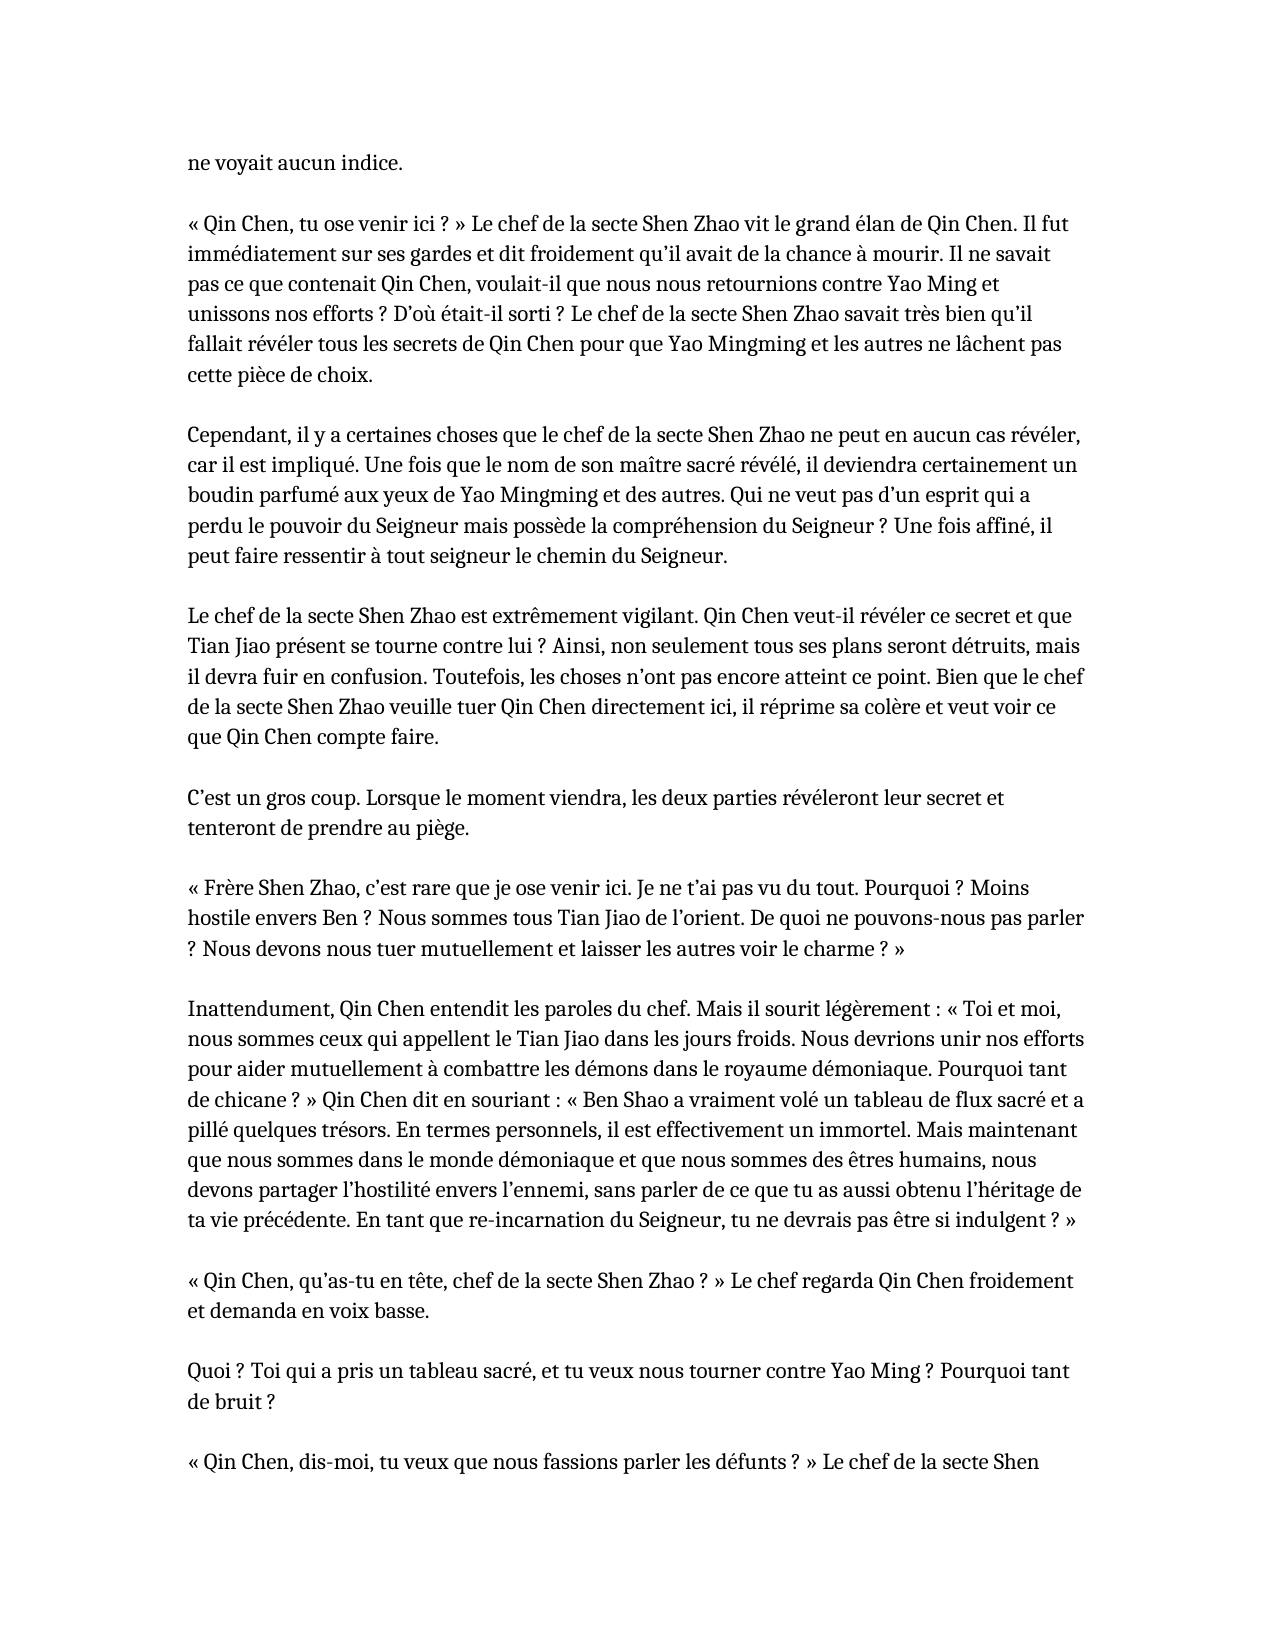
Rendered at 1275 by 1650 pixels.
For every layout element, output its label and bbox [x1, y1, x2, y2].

text [187, 150, 1087, 1475]
